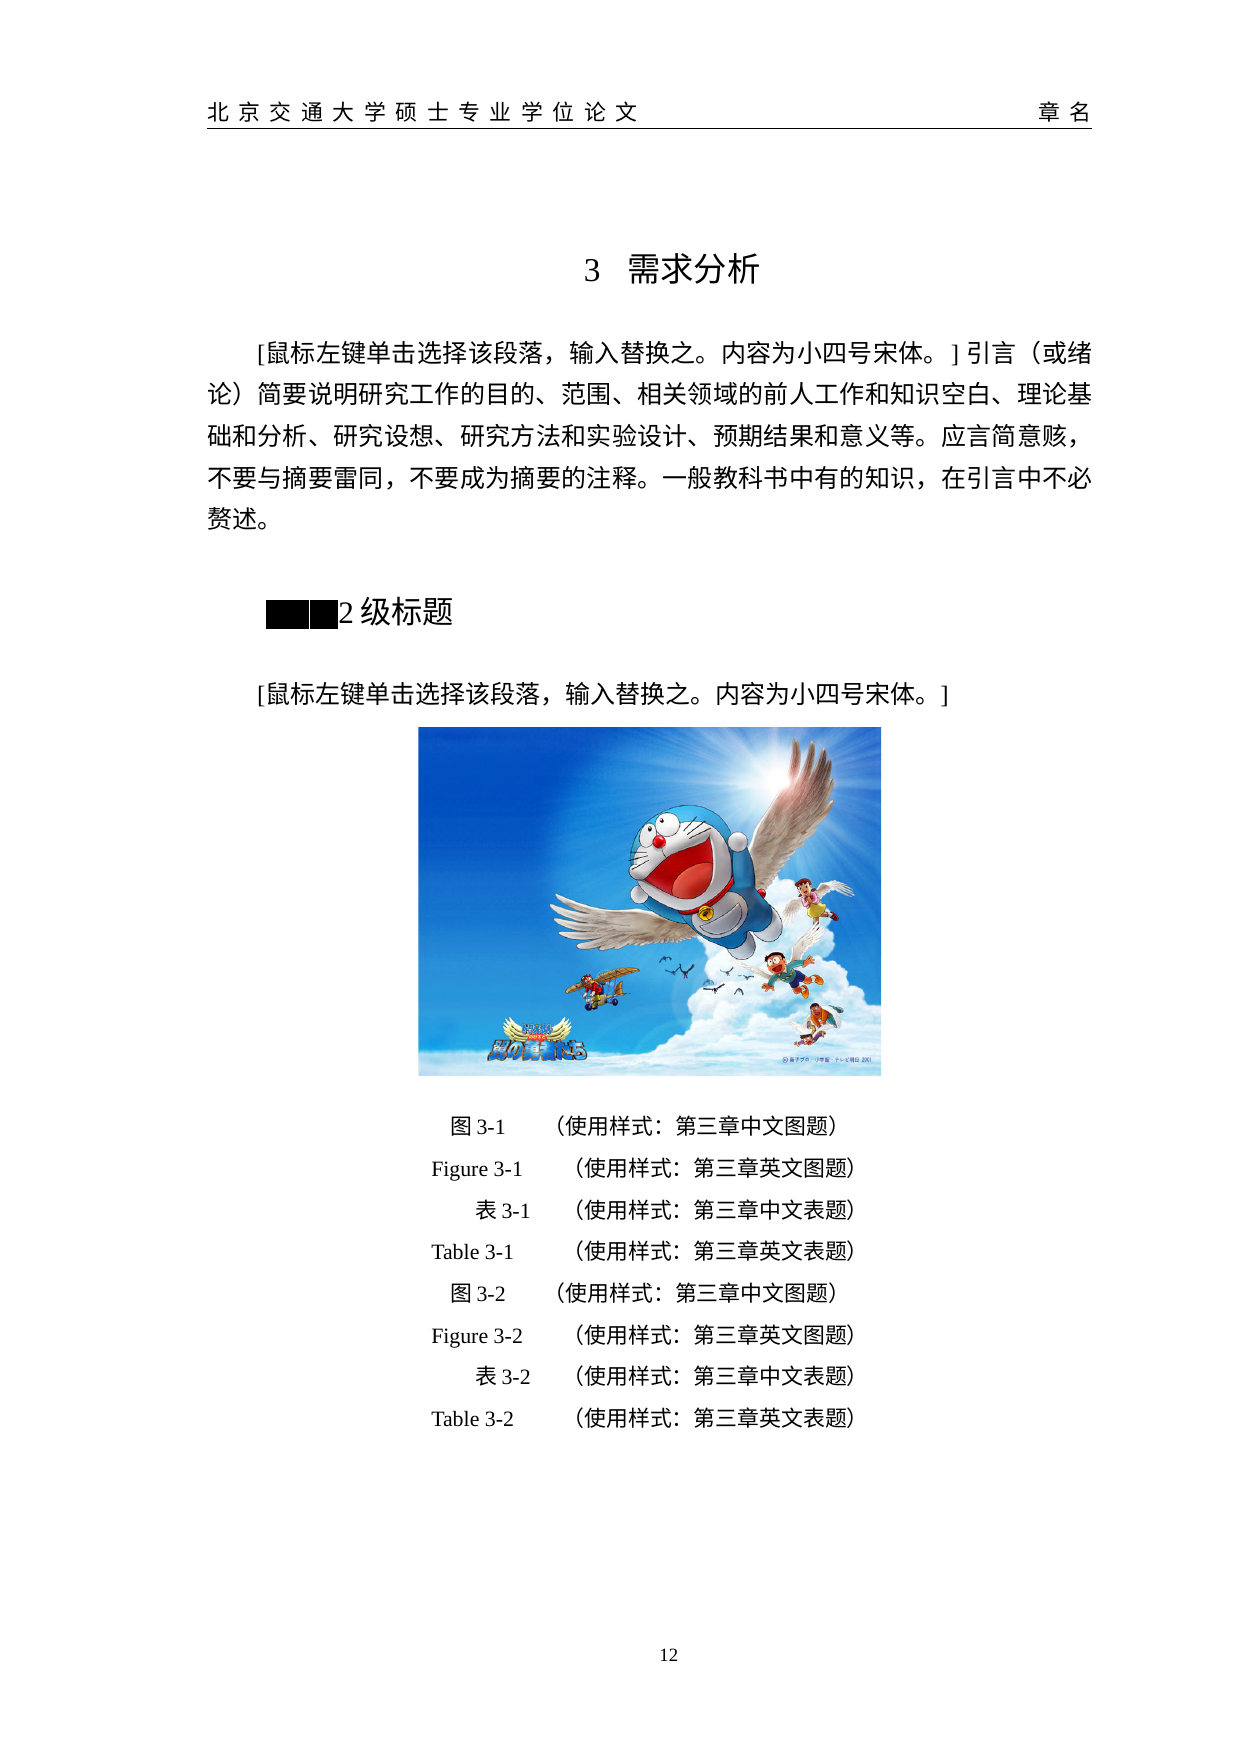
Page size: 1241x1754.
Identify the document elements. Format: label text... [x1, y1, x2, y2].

text （使用样式：第三章中文表题） [251, 1351, 1092, 1393]
text （使用样式：第三章中文图题） [207, 1101, 1092, 1143]
text 需求分析 [251, 243, 1092, 291]
text （使用样式：第三章中文图题） [207, 1268, 1092, 1310]
list （使用样式：第三章英文图题） [207, 1310, 1092, 1351]
text （使用样式：第三章英文表题） [207, 1393, 1092, 1435]
text （使用样式：第三章英文表题） [207, 1226, 1092, 1268]
list （使用样式：第三章英文图题） [207, 1143, 1092, 1185]
text （使用样式：第三章中文表题） [251, 1185, 1092, 1226]
picture [418, 727, 882, 1076]
text 引言（或绪论）简要说明研究工作的目的、范围、相关领域的前人工作和知识空白、理论基础和分析、研究设想、研究方法和实验设计、预期结果和意义等。应言简意赅，不要与摘要雷同，不要成为摘要的注释。一般教科书中有的知识，在引言中不必赘述。 [207, 329, 1092, 537]
